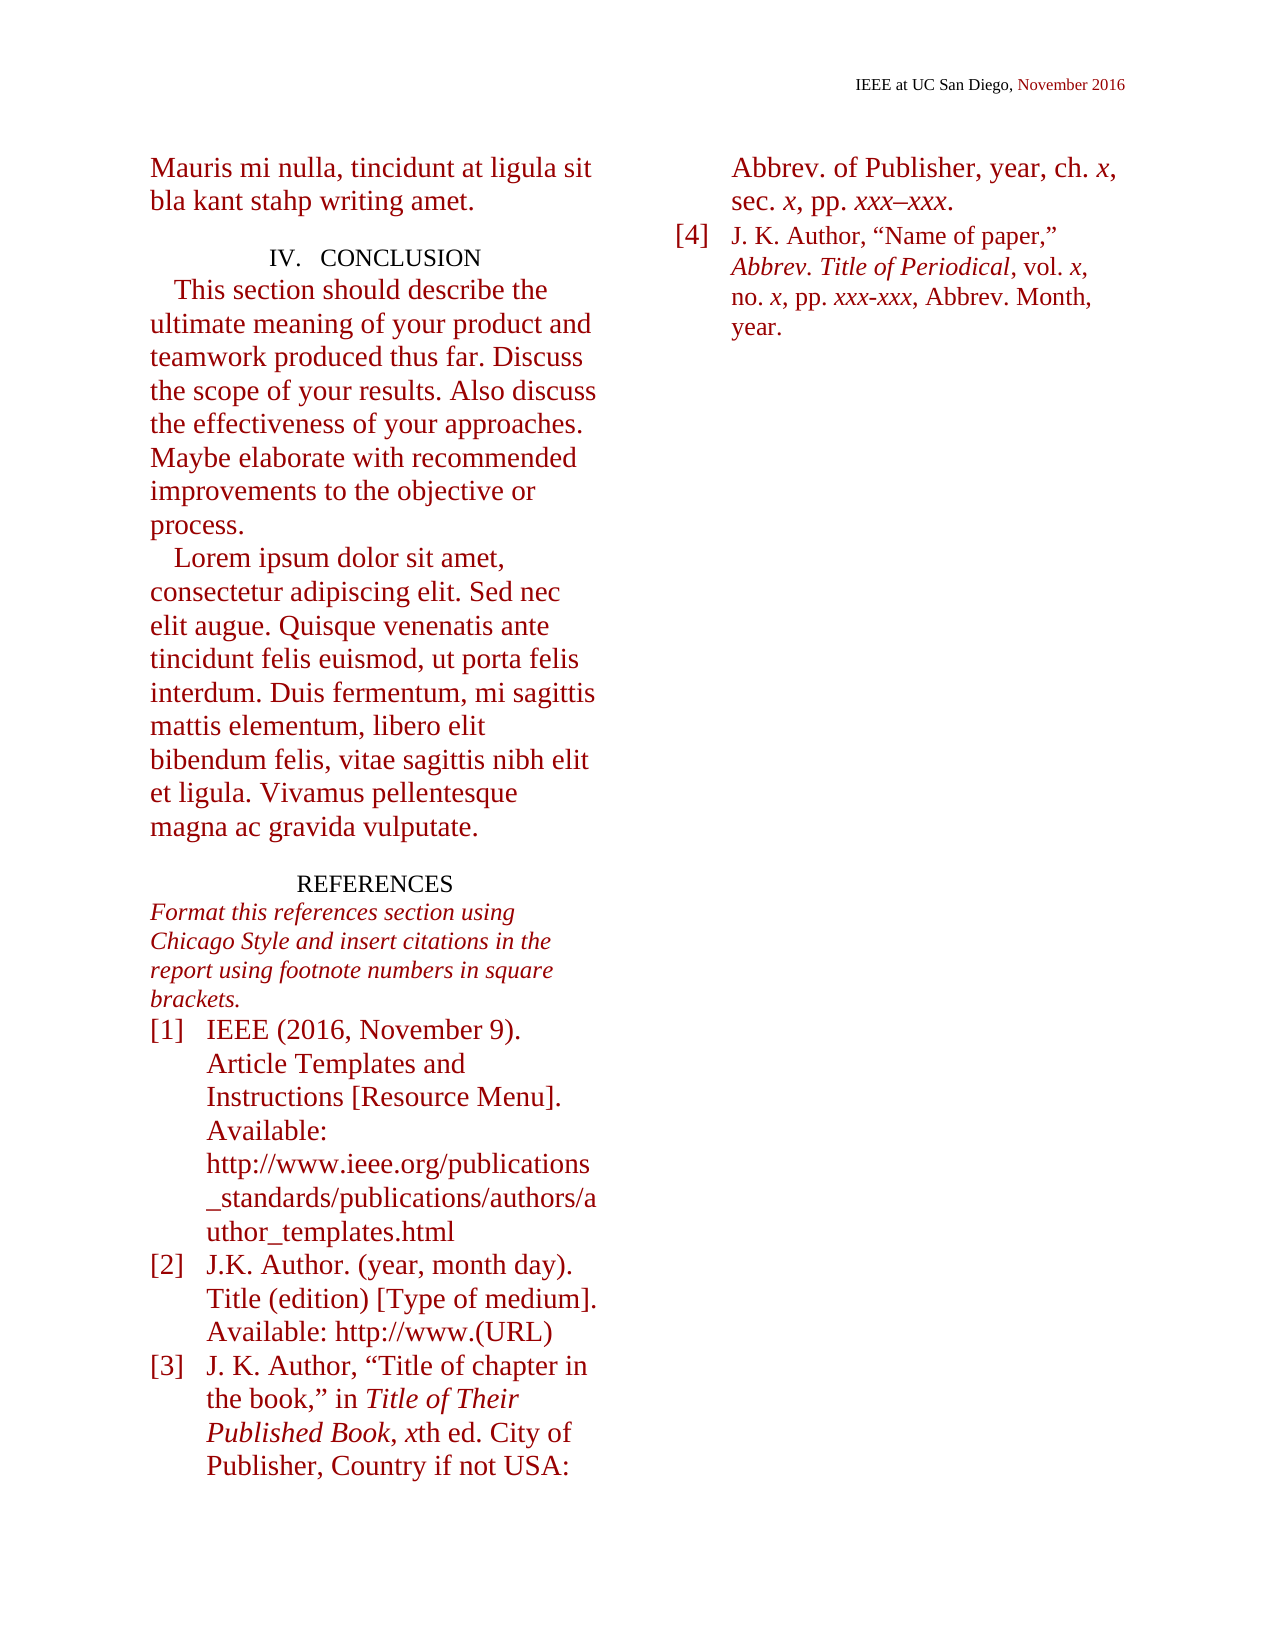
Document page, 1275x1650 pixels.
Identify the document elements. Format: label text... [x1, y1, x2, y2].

text This section should describe the ultimate meaning of your product and teamwork produced thus far. Discuss the scope of your results. Also discuss the effectiveness of your approaches. Maybe elaborate with recommended improvements to the objective or process. [150, 272, 600, 541]
text Lorem ipsum dolor sit amet, consectetur adipiscing elit. Sed nec elit augue. Quisque venenatis ante tincidunt felis euismod, ut porta felis interdum. Duis fermentum, mi sagittis mattis elementum, libero elit bibendum felis, vitae sagittis nibh elit et ligula. Vivamus pellentesque magna ac gravida vulputate. [150, 541, 600, 842]
list CONCLUSION [183, 243, 600, 272]
text [2] J.K. Author. (year, month day). Title (edition) [Type of medium]. Available: http://www.(URL) [150, 1247, 600, 1348]
text REFERENCES [150, 869, 600, 897]
text Format this references section using Chicago Style and insert citations in the report using footnote numbers in square brackets. [150, 897, 600, 1012]
text [4] J. K. Author, “Name of paper,” Abbrev. Title of Periodical, vol. x, no. x, pp. xxx-xxx, Abbrev. Month, year. [675, 217, 1125, 341]
text [3] J. K. Author, “Title of chapter in the book,” in Title of Their Published Book, xth ed. City of Publisher, Country if not USA: Abbrev. of Publisher, year, ch. x, sec. x, pp. xxx–xxx. [675, 150, 1125, 217]
text [3] J. K. Author, “Title of chapter in the book,” in Title of Their Published Book, xth ed. City of Publisher, Country if not USA: Abbrev. of Publisher, year, ch. x, sec. x, pp. xxx–xxx. [150, 1348, 600, 1482]
text [1] IEEE (2016, November 9). Article Templates and Instructions [Resource Menu]. Available: http://www.ieee.org/publications_standards/publications/authors/author_templates.html [150, 1012, 600, 1247]
